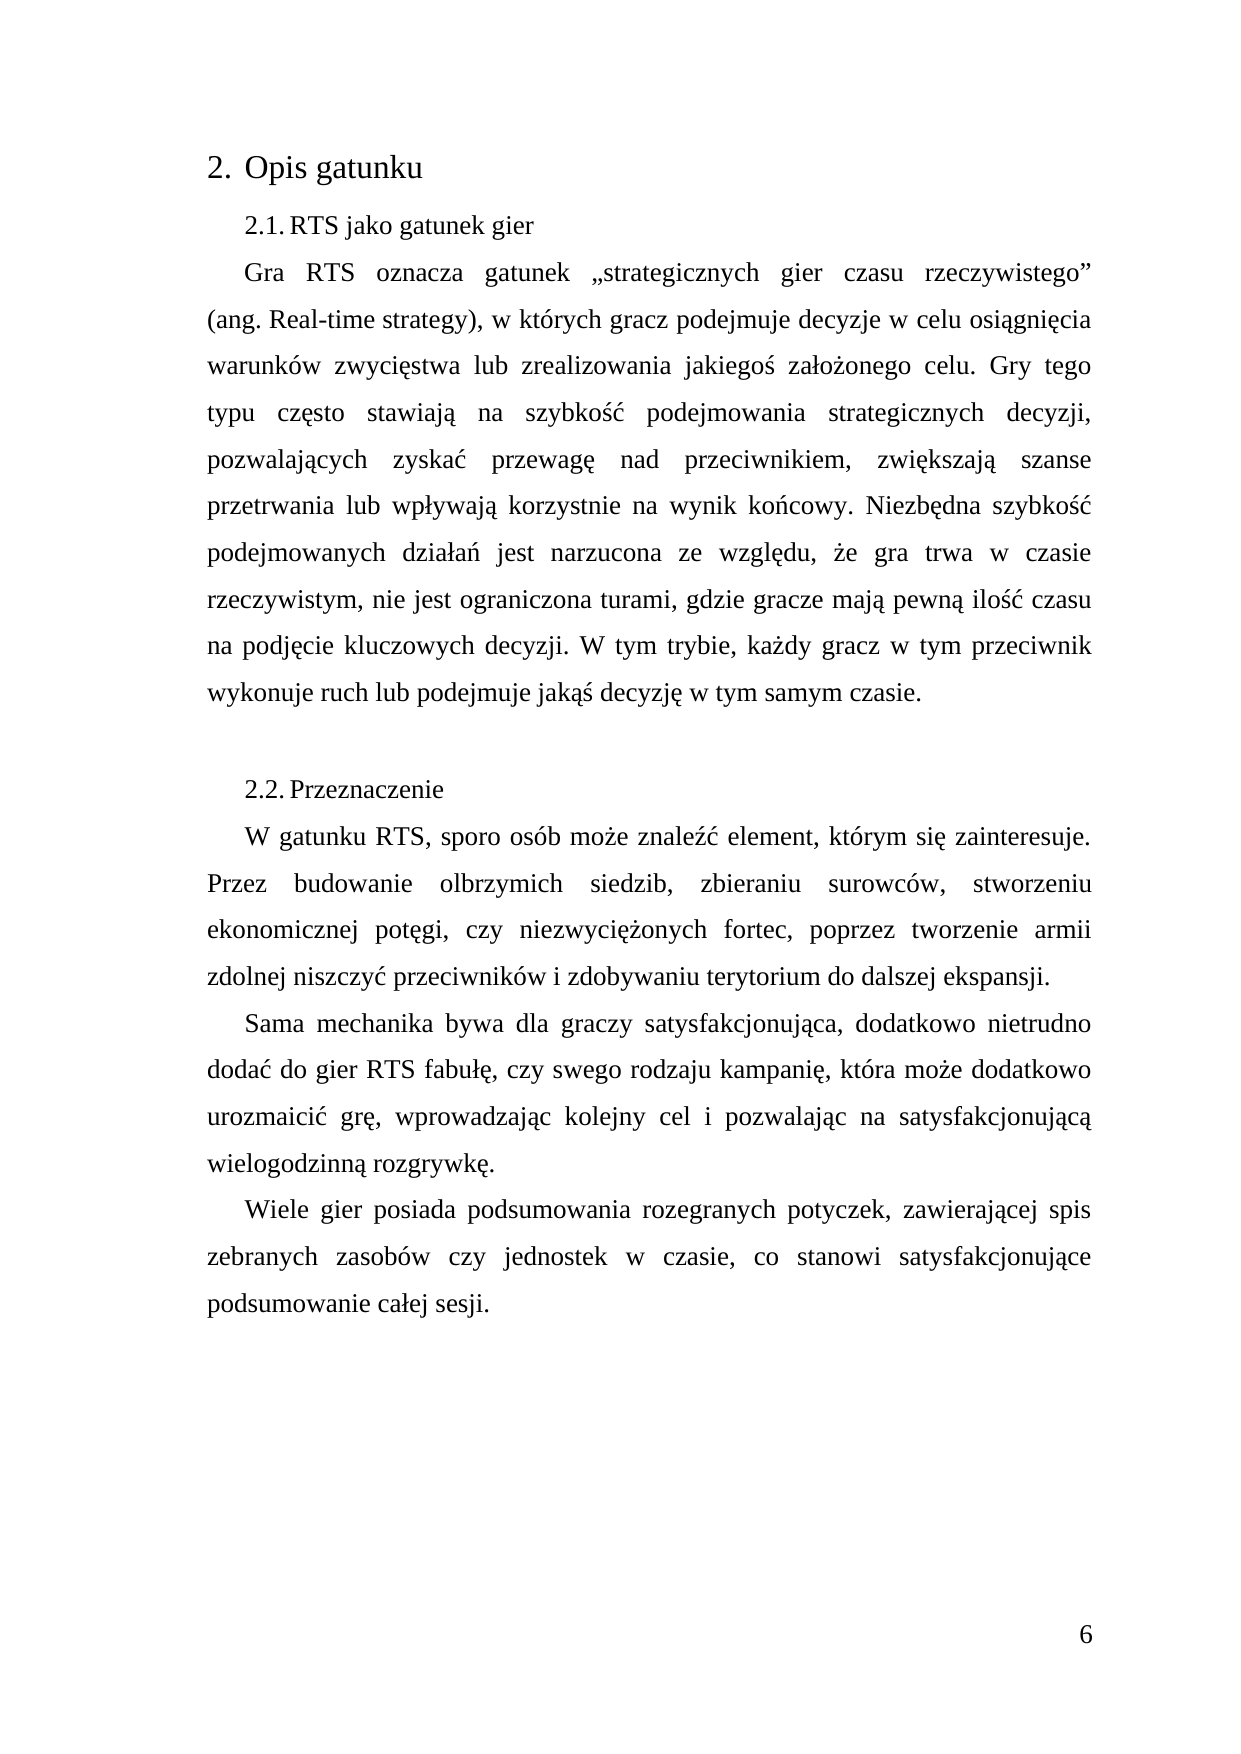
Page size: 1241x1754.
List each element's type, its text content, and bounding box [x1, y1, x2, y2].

list Opis gatunku [207, 148, 1092, 186]
text RTS jako gatunek gier [244, 209, 1092, 241]
text Przeznaczenie [244, 773, 1092, 805]
text Gra RTS oznacza gatunek „strategicznych gier czasu rzeczywistego” (ang. Real-time strategy), w których gracz podejmuje decyzje w celu osiągnięcia warunków zwycięstwa lub zrealizowania jakiegoś założonego celu. Gry tego typu często stawiają na szybkość podejmowania strategicznych decyzji, pozwalających zyskać przewagę nad przeciwnikiem, zwiększają szanse przetrwania lub wpływają korzystnie na wynik końcowy. Niezbędna szybkość podejmowanych działań jest narzucona ze względu, że gra trwa w czasie rzeczywistym, nie jest ograniczona turami, gdzie gracze mają pewną ilość czasu na podjęcie kluczowych decyzji. W tym trybie, każdy gracz w tym przeciwnik wykonuje ruch lub podejmuje jakąś decyzję w tym samym czasie. [207, 256, 1092, 707]
text Sama mechanika bywa dla graczy satysfakcjonująca, dodatkowo nietrudno dodać do gier RTS fabułę, czy swego rodzaju kampanię, która może dodatkowo urozmaicić grę, wprowadzając kolejny cel i pozwalając na satysfakcjonującą wielogodzinną rozgrywkę. [207, 1007, 1092, 1178]
text W gatunku RTS, sporo osób może znaleźć element, którym się zainteresuje. Przez budowanie olbrzymich siedzib, zbieraniu surowców, stworzeniu ekonomicznej potęgi, czy niezwyciężonych fortec, poprzez tworzenie armii zdolnej niszczyć przeciwników i zdobywaniu terytorium do dalszej ekspansji. [207, 820, 1092, 991]
text Wiele gier posiada podsumowania rozegranych potyczek, zawierającej spis zebranych zasobów czy jednostek w czasie, co stanowi satysfakcjonujące podsumowanie całej sesji. [207, 1193, 1092, 1318]
